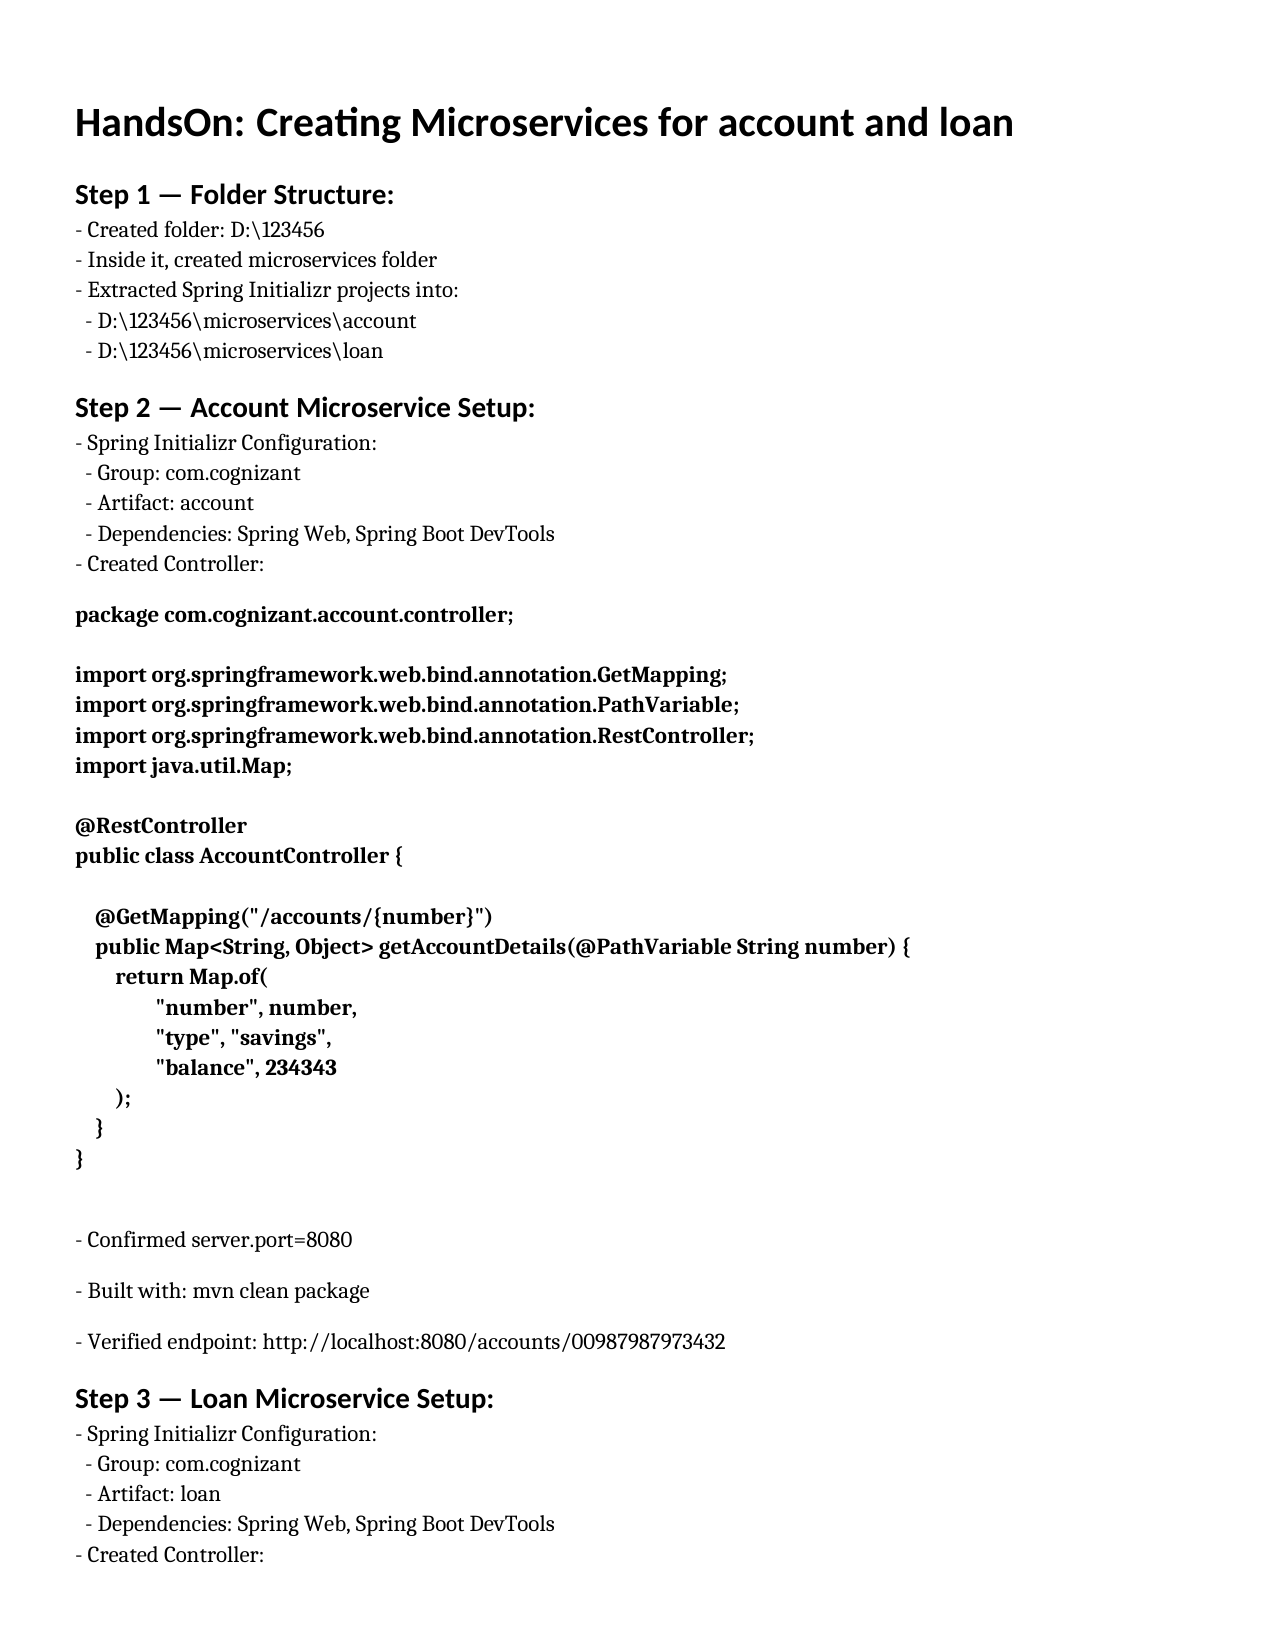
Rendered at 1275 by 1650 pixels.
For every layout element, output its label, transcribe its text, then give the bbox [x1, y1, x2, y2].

subtitle Step 1 — Folder Structure: [75, 176, 1200, 212]
text package com.cognizant.account.controller; import org.springframework.web.bind.annotation.GetMapping; import org.springframework.web.bind.annotation.PathVariable; import org.springframework.web.bind.annotation.RestController; import java.util.Map; @RestController public class AccountController { @GetMapping("/accounts/{number}") public Map<String, Object> getAccountDetails(@PathVariable String number) { return Map.of( "number", number, "type", "savings", "balance", 234343 ); } } [75, 602, 1200, 1202]
text - Verified endpoint: http://localhost:8080/accounts/00987987973432 [75, 1329, 1200, 1355]
text - Spring Initializr Configuration: - Group: com.cognizant - Artifact: loan - Dependencies: Spring Web, Spring Boot DevTools - Created Controller: [75, 1421, 1200, 1568]
text - Built with: mvn clean package [75, 1278, 1200, 1304]
text - Created folder: D:\123456 - Inside it, created microservices folder - Extracted Spring Initializr projects into: - D:\123456\microservices\account - D:\123456\microservices\loan [75, 217, 1200, 364]
text - Spring Initializr Configuration: - Group: com.cognizant - Artifact: account - Dependencies: Spring Web, Spring Boot DevTools - Created Controller: [75, 430, 1200, 577]
subtitle Step 2 — Account Microservice Setup: [75, 389, 1200, 424]
text - Confirmed server.port=8080 [75, 1227, 1200, 1253]
subtitle Step 3 — Loan Microservice Setup: [75, 1380, 1200, 1415]
subtitle HandsOn: Creating Microservices for account and loan [75, 96, 1200, 147]
